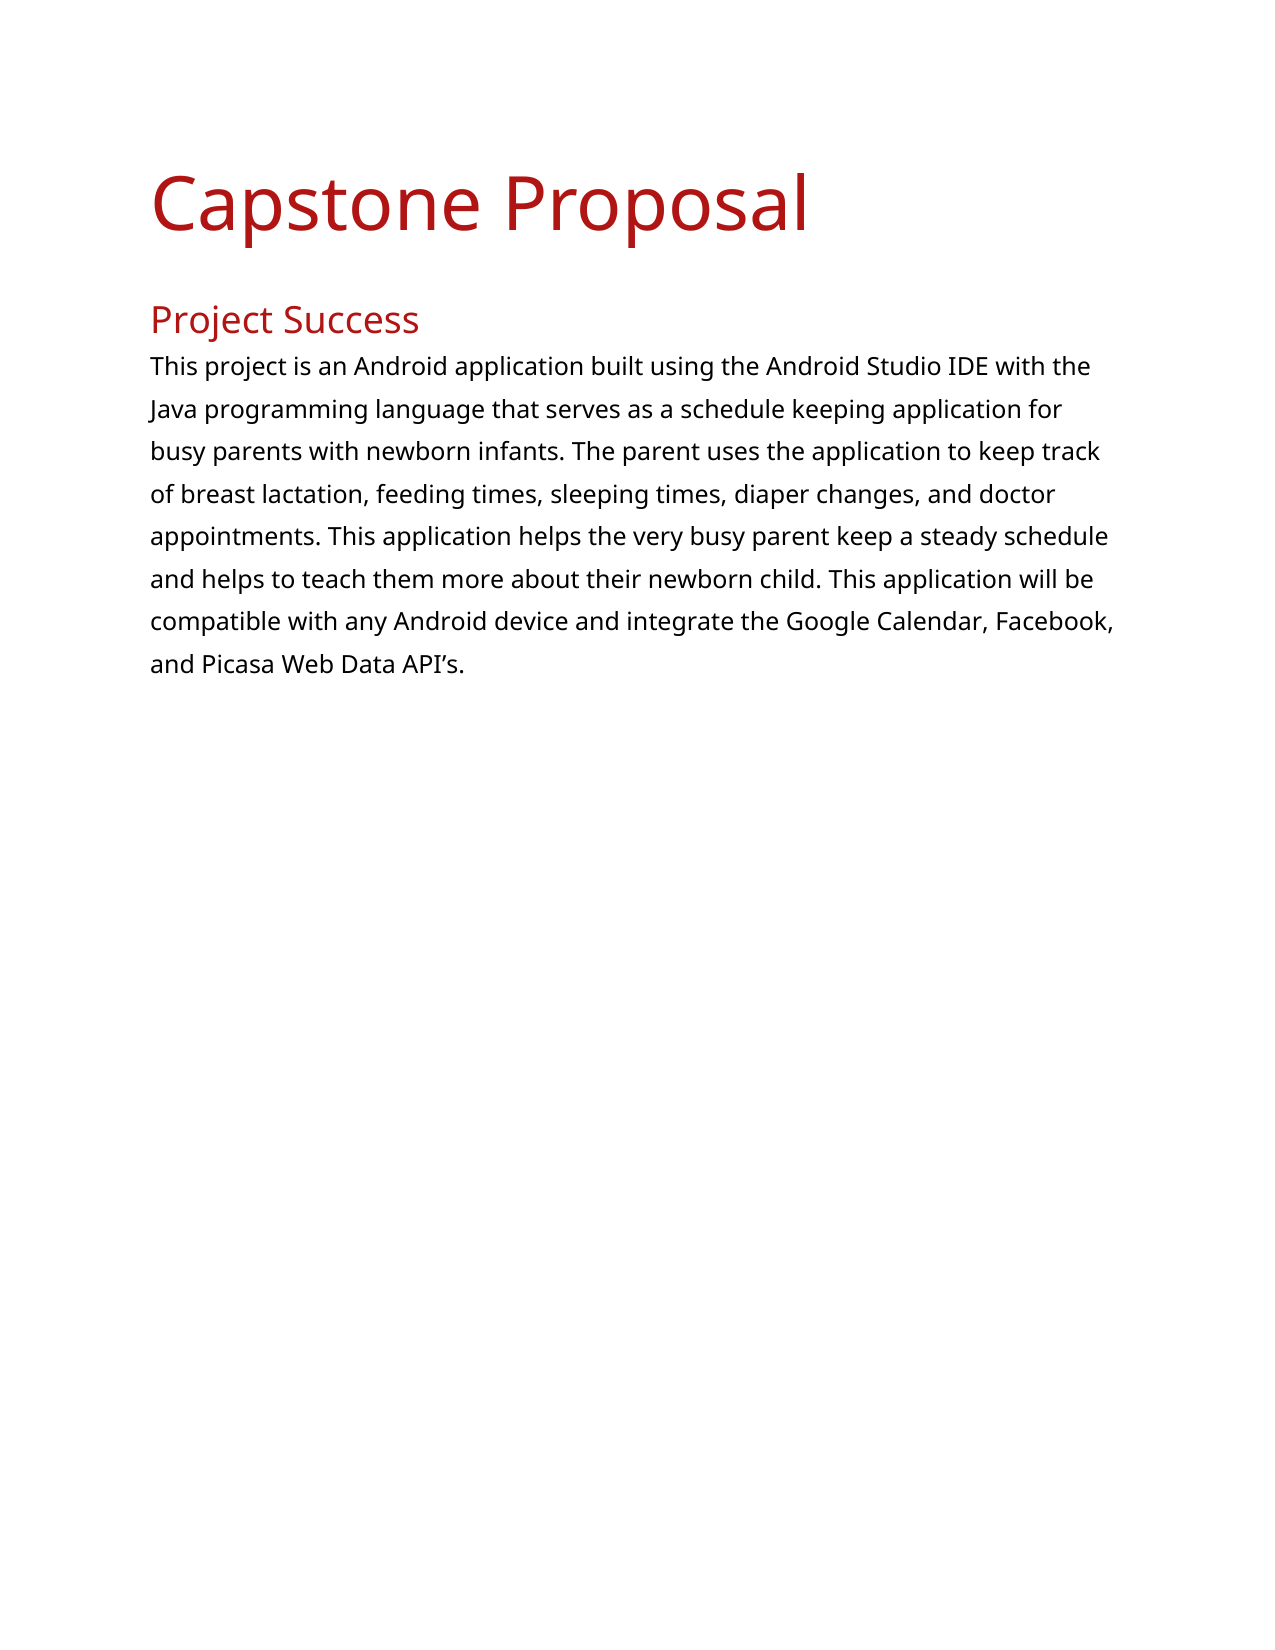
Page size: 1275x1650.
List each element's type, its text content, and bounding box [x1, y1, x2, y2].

title Capstone Proposal [150, 150, 1125, 252]
subtitle Project Success [150, 294, 1125, 345]
text This project is an Android application built using the Android Studio IDE with the Java programming language that serves as a schedule keeping application for busy parents with newborn infants. The parent uses the application to keep track of breast lactation, feeding times, sleeping times, diaper changes, and doctor appointments. This application helps the very busy parent keep a steady schedule and helps to teach them more about their newborn child. This application will be compatible with any Android device and integrate the Google Calendar, Facebook, and Picasa Web Data API’s. [150, 349, 1125, 681]
